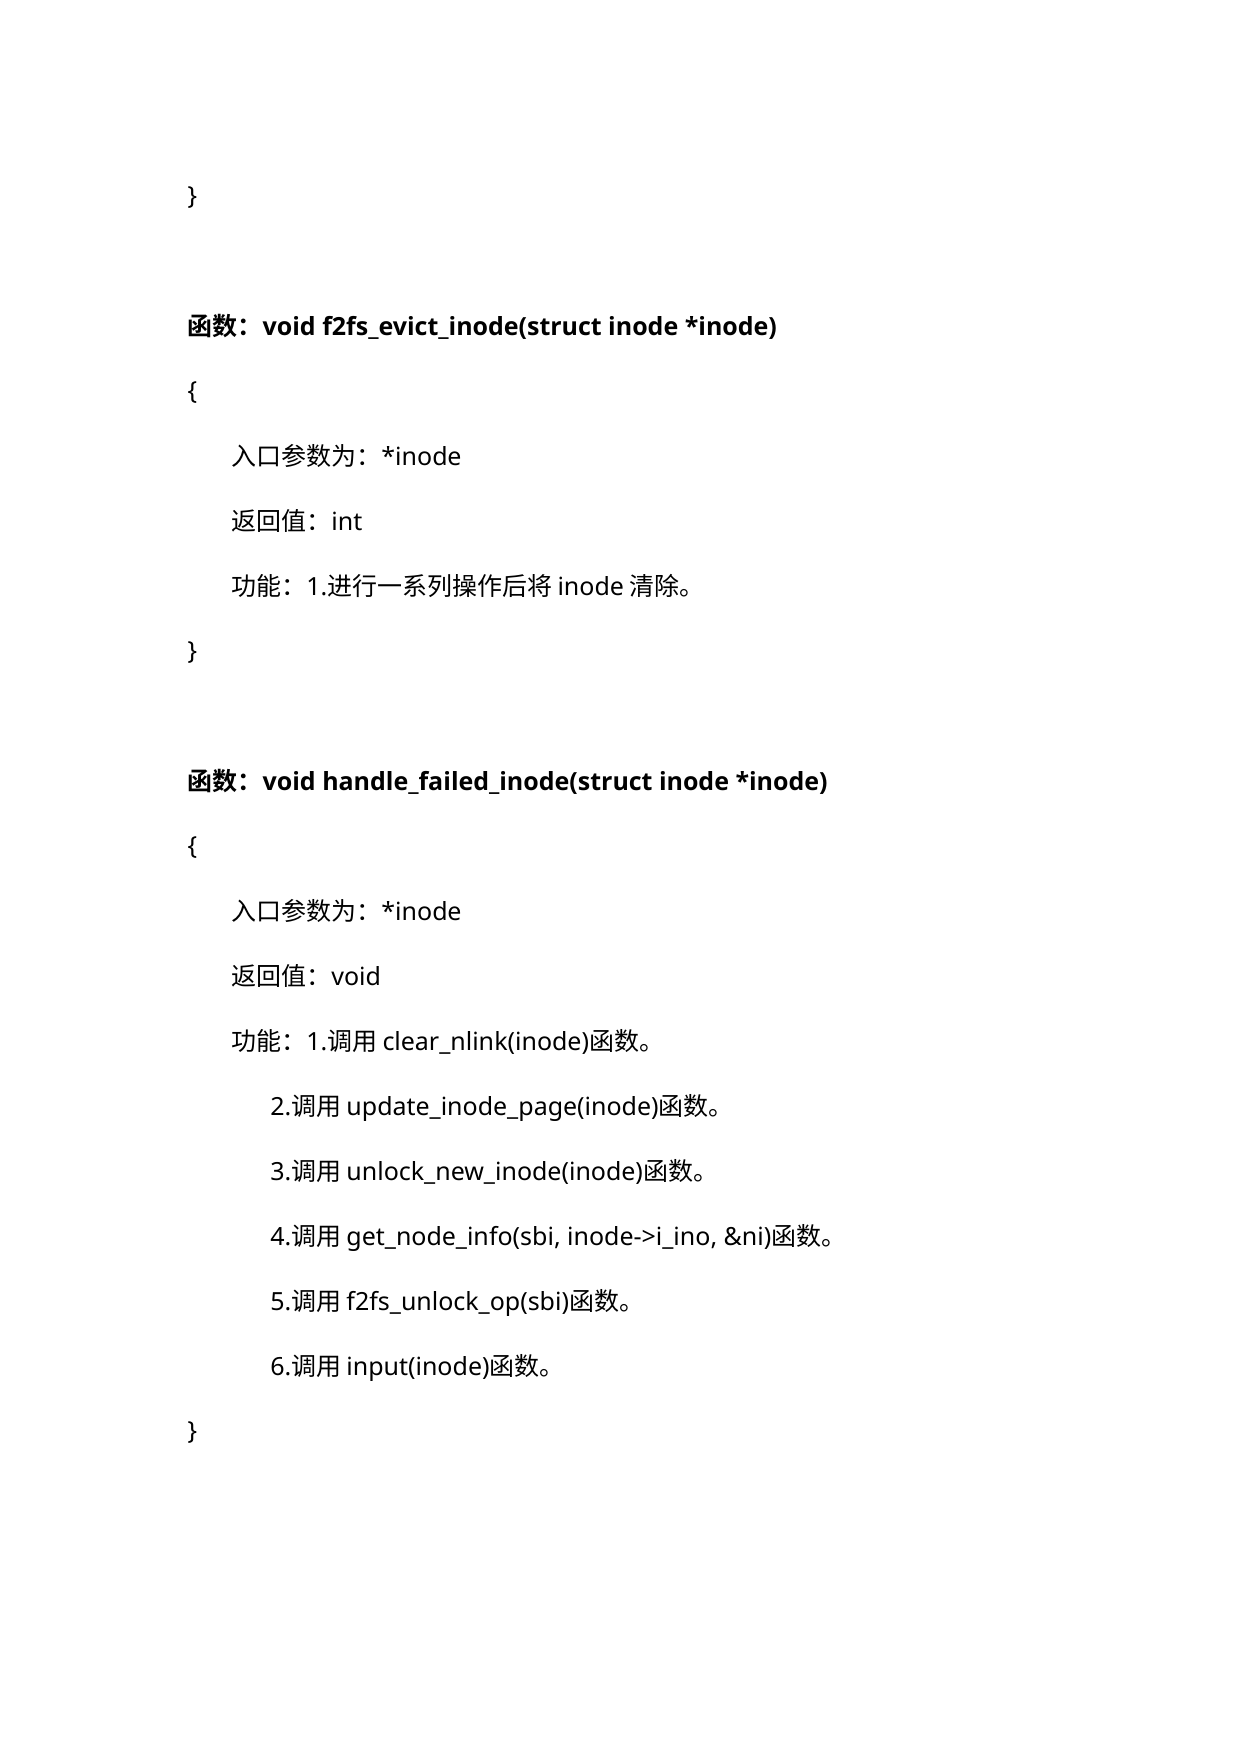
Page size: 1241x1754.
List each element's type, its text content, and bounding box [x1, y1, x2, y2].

text } [187, 162, 1053, 227]
text 功能：1.调用clear_nlink(inode)函数。 [187, 1007, 1053, 1072]
text 函数：void handle_failed_inode(struct inode *inode) [187, 747, 1053, 812]
text 返回值：int [187, 487, 1053, 552]
text } [187, 617, 1053, 682]
text 函数：void f2fs_evict_inode(struct inode *inode) [187, 292, 1053, 357]
text 入口参数为：*inode [187, 877, 1053, 942]
text 返回值：void [187, 942, 1053, 1007]
text 2.调用update_inode_page(inode)函数。 [187, 1072, 1053, 1137]
text 4.调用get_node_info(sbi, inode->i_ino, &ni)函数。 [187, 1202, 1053, 1267]
text 6.调用input(inode)函数。 [187, 1332, 1053, 1397]
text 3.调用unlock_new_inode(inode)函数。 [187, 1137, 1053, 1202]
text { [187, 812, 1053, 877]
text } [187, 1397, 1053, 1462]
text 入口参数为：*inode [187, 422, 1053, 487]
text 功能：1.进行一系列操作后将inode清除。 [187, 552, 1053, 617]
text { [187, 357, 1053, 422]
text 5.调用f2fs_unlock_op(sbi)函数。 [187, 1267, 1053, 1332]
